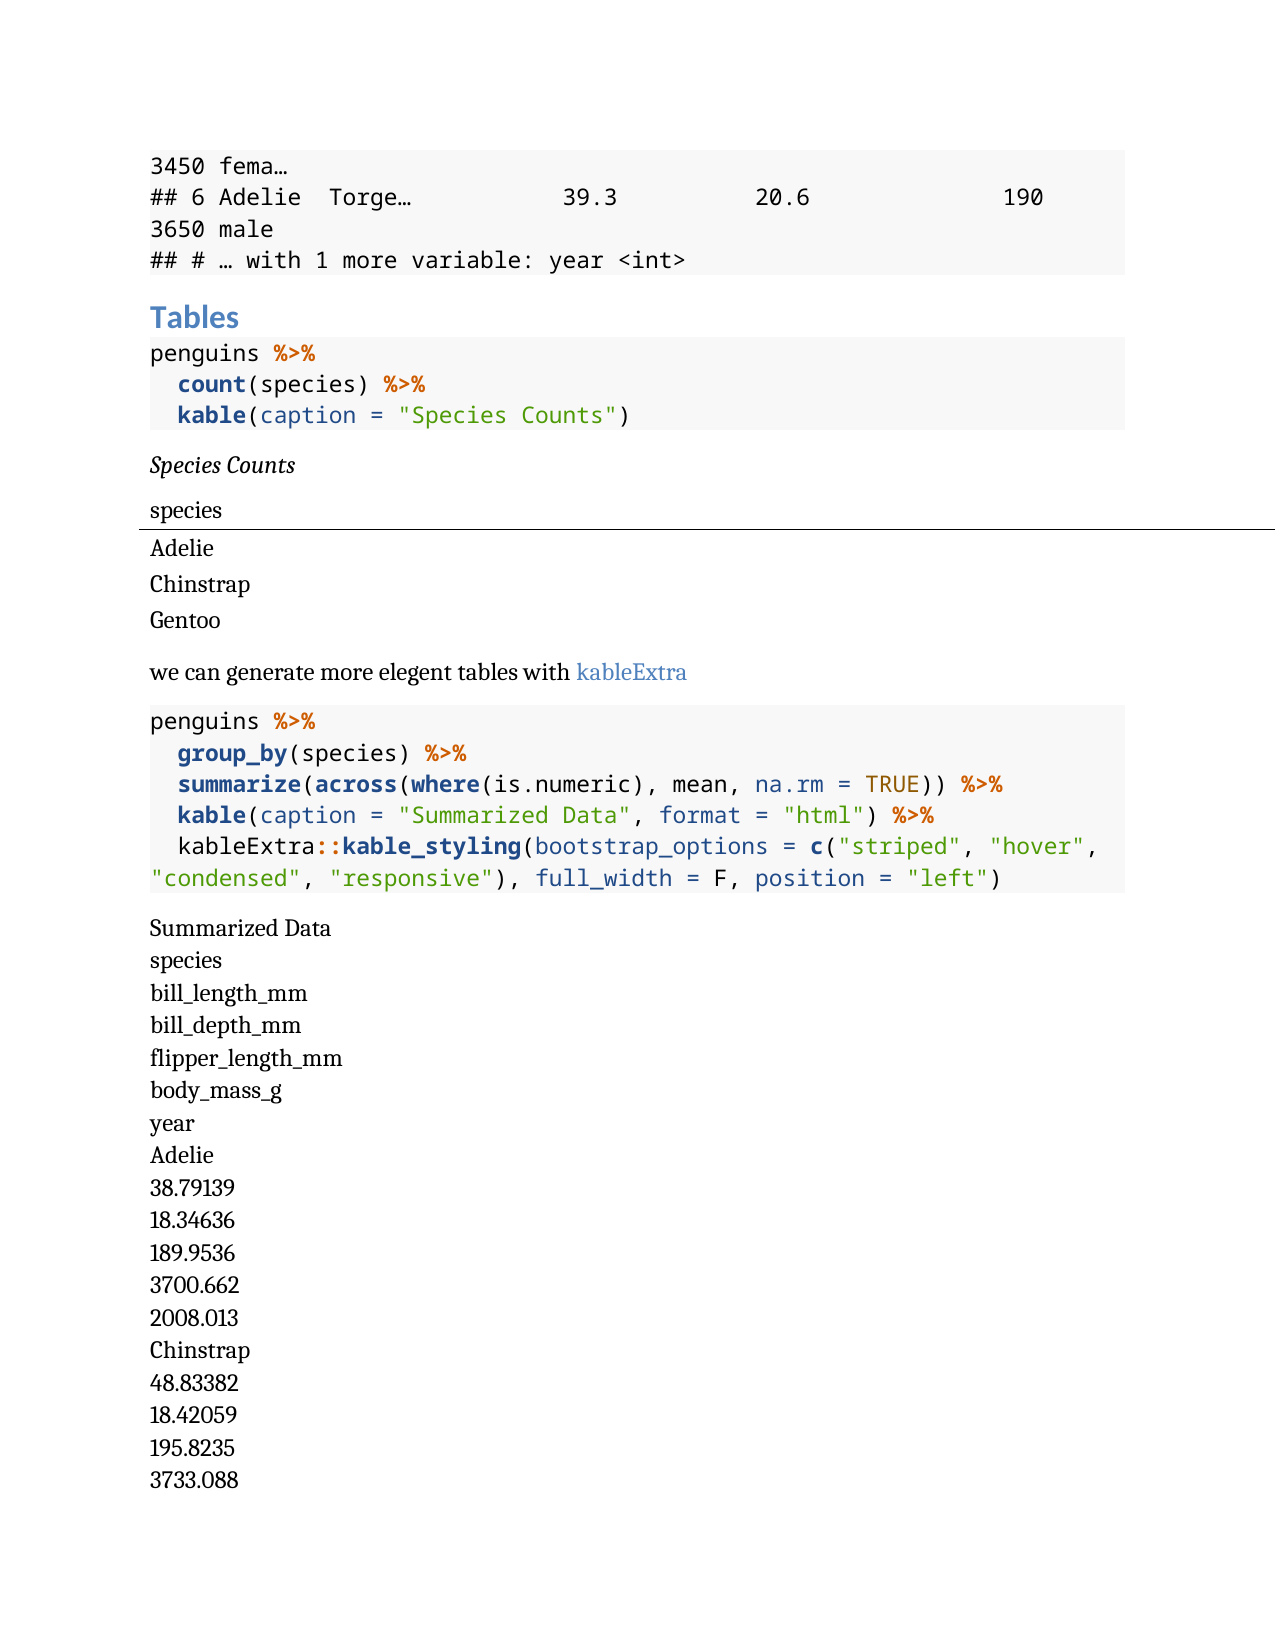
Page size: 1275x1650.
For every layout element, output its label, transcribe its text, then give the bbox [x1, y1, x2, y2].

table_header species [139, 493, 1275, 529]
text Adelie [150, 1141, 1125, 1170]
table_cell Chinstrap [139, 566, 1275, 603]
text we can generate more elegent tables with kableExtra [150, 658, 1125, 686]
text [150, 150, 1125, 275]
text 2008.013 [150, 1303, 1125, 1332]
table_cell Adelie [139, 530, 1275, 566]
table_cell Gentoo [139, 603, 1275, 639]
text 48.83382 [150, 1368, 1125, 1397]
text 18.42059 [150, 1401, 1125, 1430]
text flipper_length_mm [150, 1043, 1125, 1072]
text bill_depth_mm [150, 1011, 1125, 1040]
text species [150, 946, 1125, 975]
subtitle Tables [150, 296, 1125, 337]
text penguins %>% count(species) %>% kable(caption = "Species Counts") [315, 337, 1125, 430]
text Species Counts [150, 451, 1125, 480]
text 3700.662 [150, 1271, 1125, 1300]
text bill_length_mm [150, 978, 1125, 1007]
text Summarized Data [150, 913, 1125, 942]
text 38.79139 [150, 1173, 1125, 1202]
text penguins %>% group_by(species) %>% summarize(across(where(is.numeric), mean, na.rm = TRUE)) %>% kable(caption = "Summarized Data", format = "html") %>% kableExtra::kable_styling(bootstrap_options = c("striped", "hover", "condensed", "responsive"), full_width = F, position = "left") [315, 705, 1125, 893]
text 18.34636 [150, 1206, 1125, 1235]
text year [150, 1108, 1125, 1137]
text 195.8235 [150, 1433, 1125, 1462]
text Chinstrap [150, 1336, 1125, 1365]
text 3733.088 [150, 1466, 1125, 1495]
text body_mass_g [150, 1076, 1125, 1105]
text 189.9536 [150, 1238, 1125, 1267]
